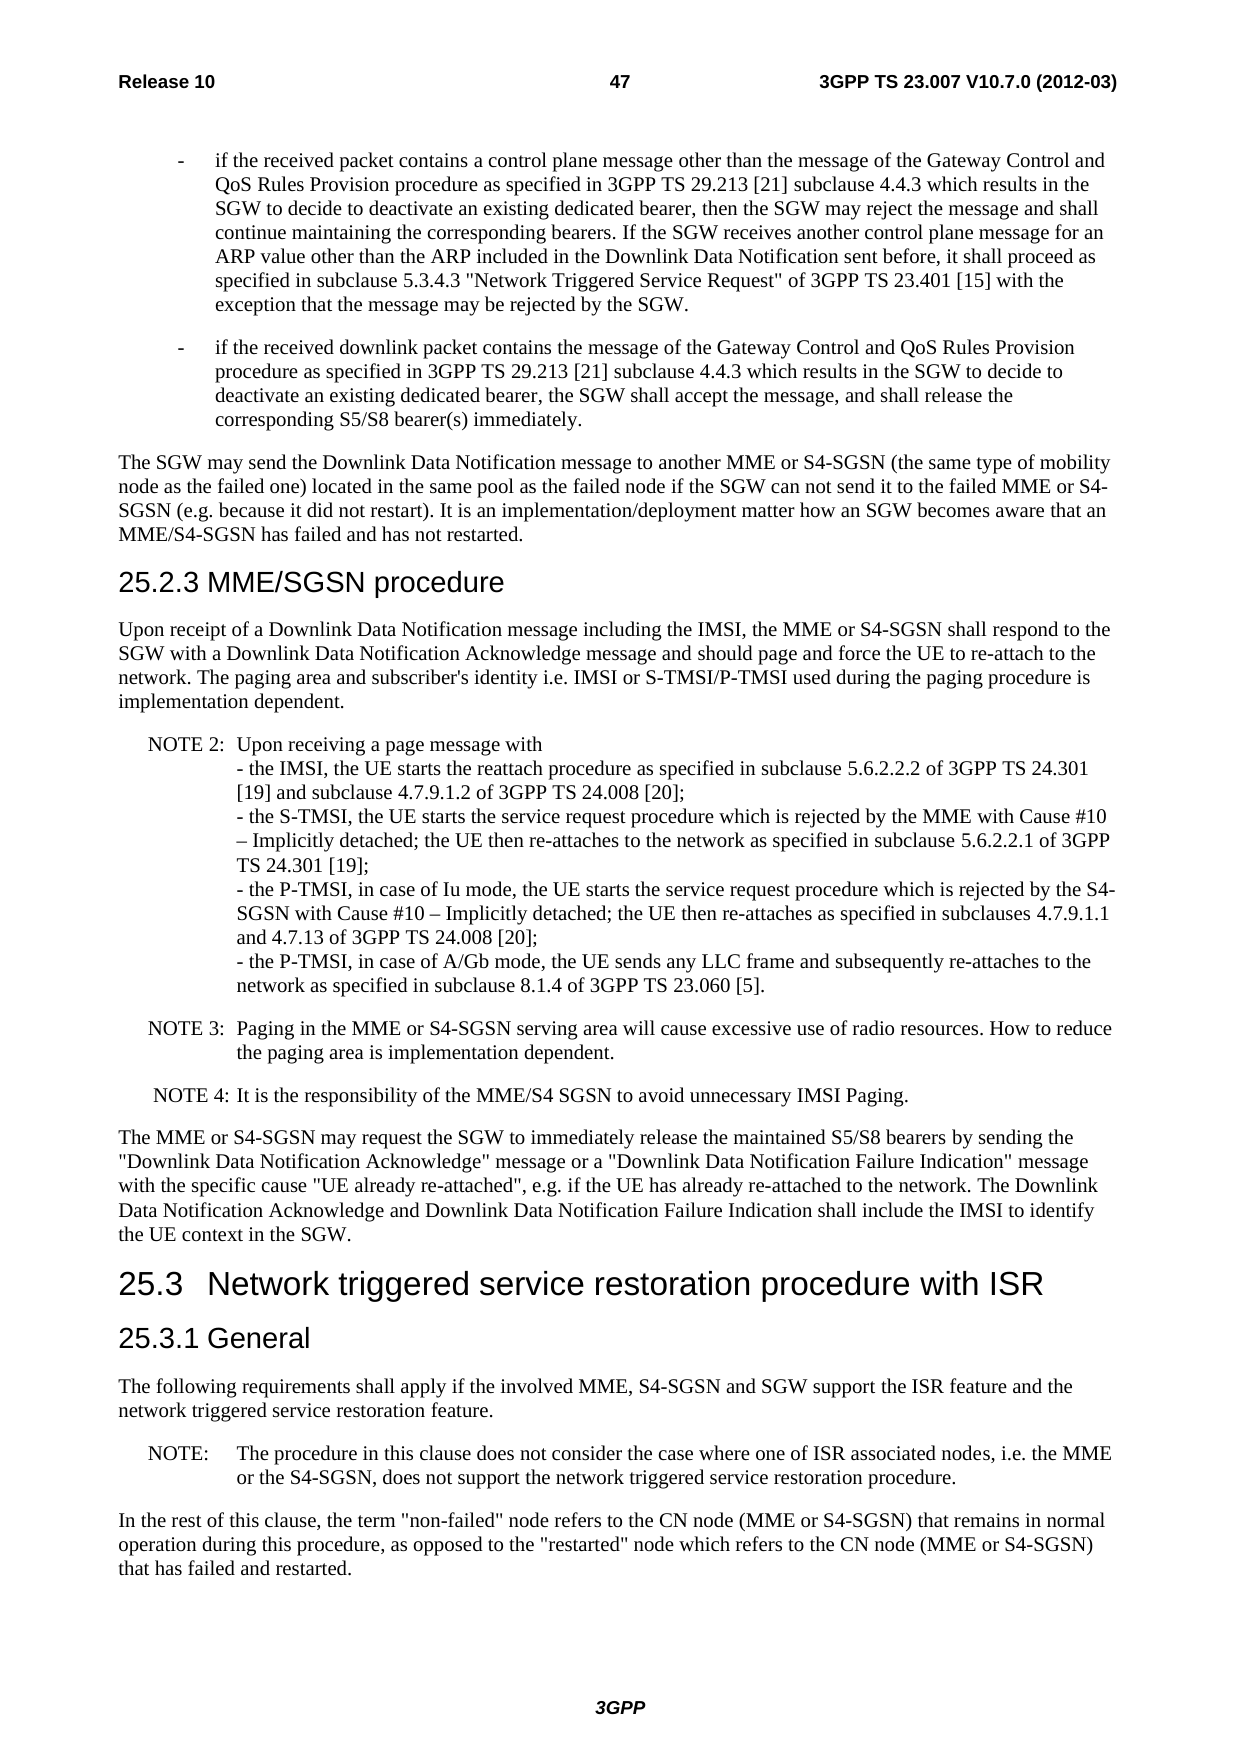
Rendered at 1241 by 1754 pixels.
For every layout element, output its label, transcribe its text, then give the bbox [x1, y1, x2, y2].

text The MME or S4-SGSN may request the SGW to immediately release the maintained S5/S8 bearers by sending the "Downlink Data Notification Acknowledge" message or a "Downlink Data Notification Failure Indication" message with the specific cause "UE already re-attached", e.g. if the UE has already re-attached to the network. The Downlink Data Notification Acknowledge and Downlink Data Notification Failure Indication shall include the IMSI to identify the UE context in the SGW. [118, 1125, 1122, 1246]
text In the rest of this clause, the term "non-failed" node refers to the CN node (MME or S4-SGSN) that remains in normal operation during this procedure, as opposed to the "restarted" node which refers to the CN node (MME or S4-SGSN) that has failed and restarted. [118, 1508, 1122, 1580]
text NOTE 4: It is the responsibility of the MME/S4 SGSN to avoid unnecessary IMSI Paging. [148, 1082, 1122, 1107]
list if the received packet contains a control plane message other than the message of the Gateway Control and QoS Rules Provision procedure as specified in 3GPP TS 29.213 [21] subclause 4.4.3 which results in the SGW to decide to deactivate an existing dedicated bearer, then the SGW may reject the message and shall continue maintaining the corresponding bearers. If the SGW receives another control plane message for an ARP value other than the ARP included in the Downlink Data Notification sent before, it shall proceed as specified in subclause 5.3.4.3 "Network Triggered Service Request" of 3GPP TS 23.401 [15] with the exception that the message may be rejected by the SGW. [177, 148, 1122, 316]
text The following requirements shall apply if the involved MME, S4-SGSN and SGW support the ISR feature and the network triggered service restoration feature. [118, 1374, 1122, 1422]
subtitle 25.3 Network triggered service restoration procedure with ISR [118, 1264, 1122, 1303]
text NOTE 3: Paging in the MME or S4-SGSN serving area will cause excessive use of radio resources. How to reduce the paging area is implementation dependent. [148, 1016, 1122, 1064]
text NOTE: The procedure in this clause does not consider the case where one of ISR associated nodes, i.e. the MME or the S4-SGSN, does not support the network triggered service restoration procedure. [148, 1441, 1122, 1489]
subtitle 25.2.3 MME/SGSN procedure [118, 565, 1122, 598]
text The SGW may send the Downlink Data Notification message to another MME or S4-SGSN (the same type of mobility node as the failed one) located in the same pool as the failed node if the SGW can not send it to the failed MME or S4-SGSN (e.g. because it did not restart). It is an implementation/deployment matter how an SGW becomes aware that an MME/S4-SGSN has failed and has not restarted. [118, 450, 1122, 546]
list if the received downlink packet contains the message of the Gateway Control and QoS Rules Provision procedure as specified in 3GPP TS 29.213 [21] subclause 4.4.3 which results in the SGW to decide to deactivate an existing dedicated bearer, the SGW shall accept the message, and shall release the corresponding S5/S8 bearer(s) immediately. [177, 335, 1122, 431]
subtitle 25.3.1 General [118, 1322, 1122, 1355]
text NOTE 2: Upon receiving a page message with - the IMSI, the UE starts the reattach procedure as specified in subclause 5.6.2.2.2 of 3GPP TS 24.301 [19] and subclause 4.7.9.1.2 of 3GPP TS 24.008 [20]; - the S-TMSI, the UE starts the service request procedure which is rejected by the MME with Cause #10 – Implicitly detached; the UE then re-attaches to the network as specified in subclause 5.6.2.2.1 of 3GPP TS 24.301 [19]; - the P-TMSI, in case of Iu mode, the UE starts the service request procedure which is rejected by the S4-SGSN with Cause #10 – Implicitly detached; the UE then re-attaches as specified in subclauses 4.7.9.1.1 and 4.7.13 of 3GPP TS 24.008 [20]; - the P-TMSI, in case of A/Gb mode, the UE sends any LLC frame and subsequently re-attaches to the network as specified in subclause 8.1.4 of 3GPP TS 23.060 [5]. [148, 732, 1122, 997]
text Upon receipt of a Downlink Data Notification message including the IMSI, the MME or S4-SGSN shall respond to the SGW with a Downlink Data Notification Acknowledge message and should page and force the UE to re-attach to the network. The paging area and subscriber's identity i.e. IMSI or S-TMSI/P-TMSI used during the paging procedure is implementation dependent. [118, 617, 1122, 713]
